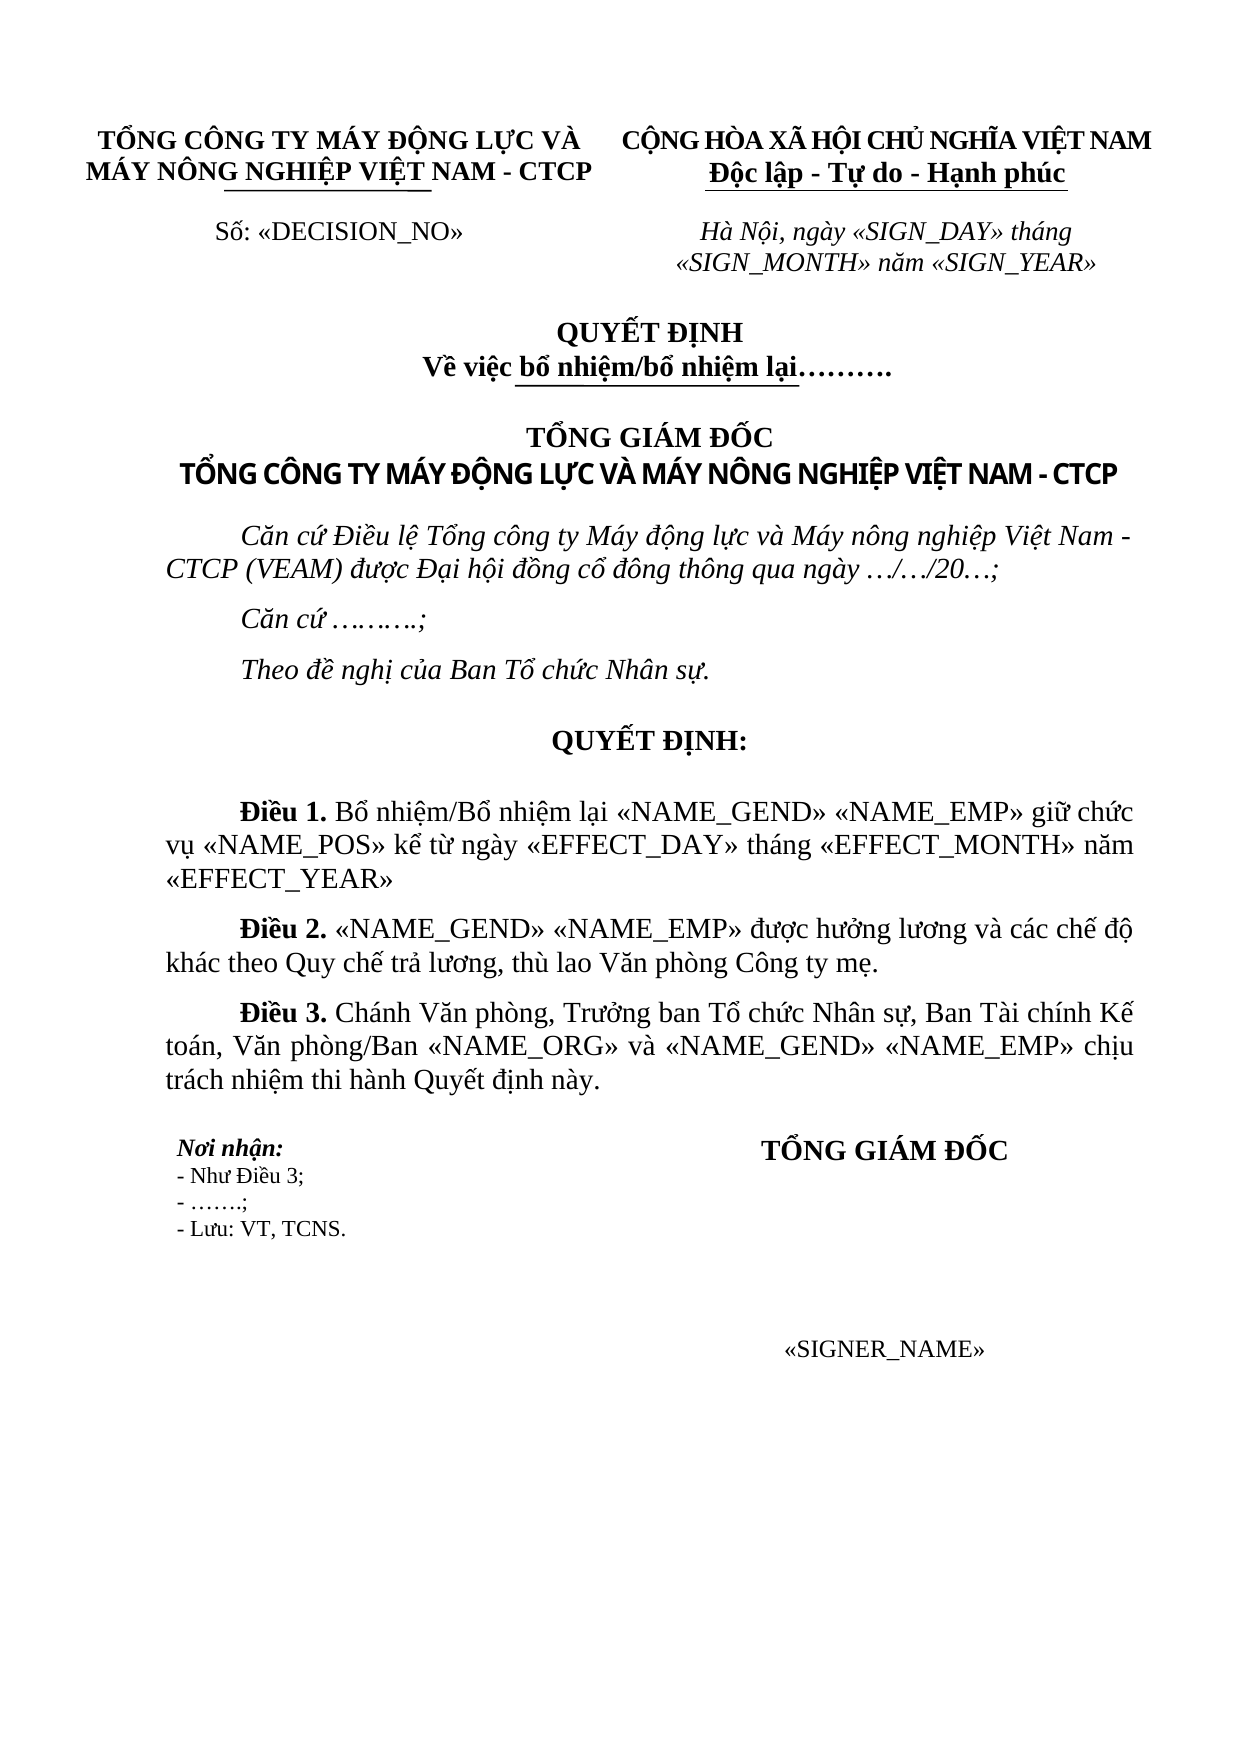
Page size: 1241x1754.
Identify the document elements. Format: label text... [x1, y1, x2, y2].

table_cell Hà Nội, ngày «SIGN_DAY» tháng «SIGN_MONTH» năm «SIGN_YEAR» [605, 207, 1169, 278]
text Điều 2. «NAME_GEND» «NAME_EMP» được hưởng lương và các chế độ khác theo Quy chế trả lương, thù lao Văn phòng Công ty mẹ. [165, 911, 1134, 978]
text Căn cứ Điều lệ Tổng công ty Máy động lực và Máy nông nghiệp Việt Nam - CTCP (VEAM) được Đại hội đồng cổ đông thông qua ngày …/…/20…; [165, 518, 1134, 585]
table_header Nơi nhận: - Như Điều 3; - …….; - Lưu: VT, TCNS. [165, 1133, 697, 1363]
text TỔNG GIÁM ĐỐC [165, 420, 1134, 453]
text Điều 1. Bổ nhiệm/Bổ nhiệm lại «NAME_GEND» «NAME_EMP» giữ chức vụ «NAME_POS» kể từ ngày «EFFECT_DAY» tháng «EFFECT_MONTH» năm «EFFECT_YEAR» [165, 794, 1134, 894]
table_cell Số: «DECISION_NO» [73, 207, 605, 278]
table_header CỘNG HÒA XÃ HỘI CHỦ NGHĨA VIỆT NAM Độc lập - Tự do - Hạnh phúc [605, 118, 1169, 207]
text Căn cứ ……….; [165, 602, 1134, 635]
text TỔNG CÔNG TY MÁY ĐỘNG LỰC VÀ MÁY NÔNG NGHIỆP VIỆT NAM - CTCP [165, 453, 1134, 493]
text QUYẾT ĐỊNH [165, 315, 1134, 349]
text Về việc bổ nhiệm/bổ nhiệm lại………. [165, 349, 1134, 382]
text Điều 3. Chánh Văn phòng, Trưởng ban Tổ chức Nhân sự, Ban Tài chính Kế toán, Văn phòng/Ban «NAME_ORG» và «NAME_GEND» «NAME_EMP» chịu trách nhiệm thi hành Quyết định này. [165, 995, 1134, 1096]
text QUYẾT ĐỊNH: [165, 723, 1134, 756]
text Theo đề nghị của Ban Tổ chức Nhân sự. [165, 652, 1134, 685]
table_header TỔNG CÔNG TY MÁY ĐỘNG LỰC VÀ MÁY NÔNG NGHIỆP VIỆT NAM - CTCP [73, 118, 605, 207]
table_header TỔNG GIÁM ĐỐC «SIGNER_NAME» [697, 1133, 1072, 1363]
